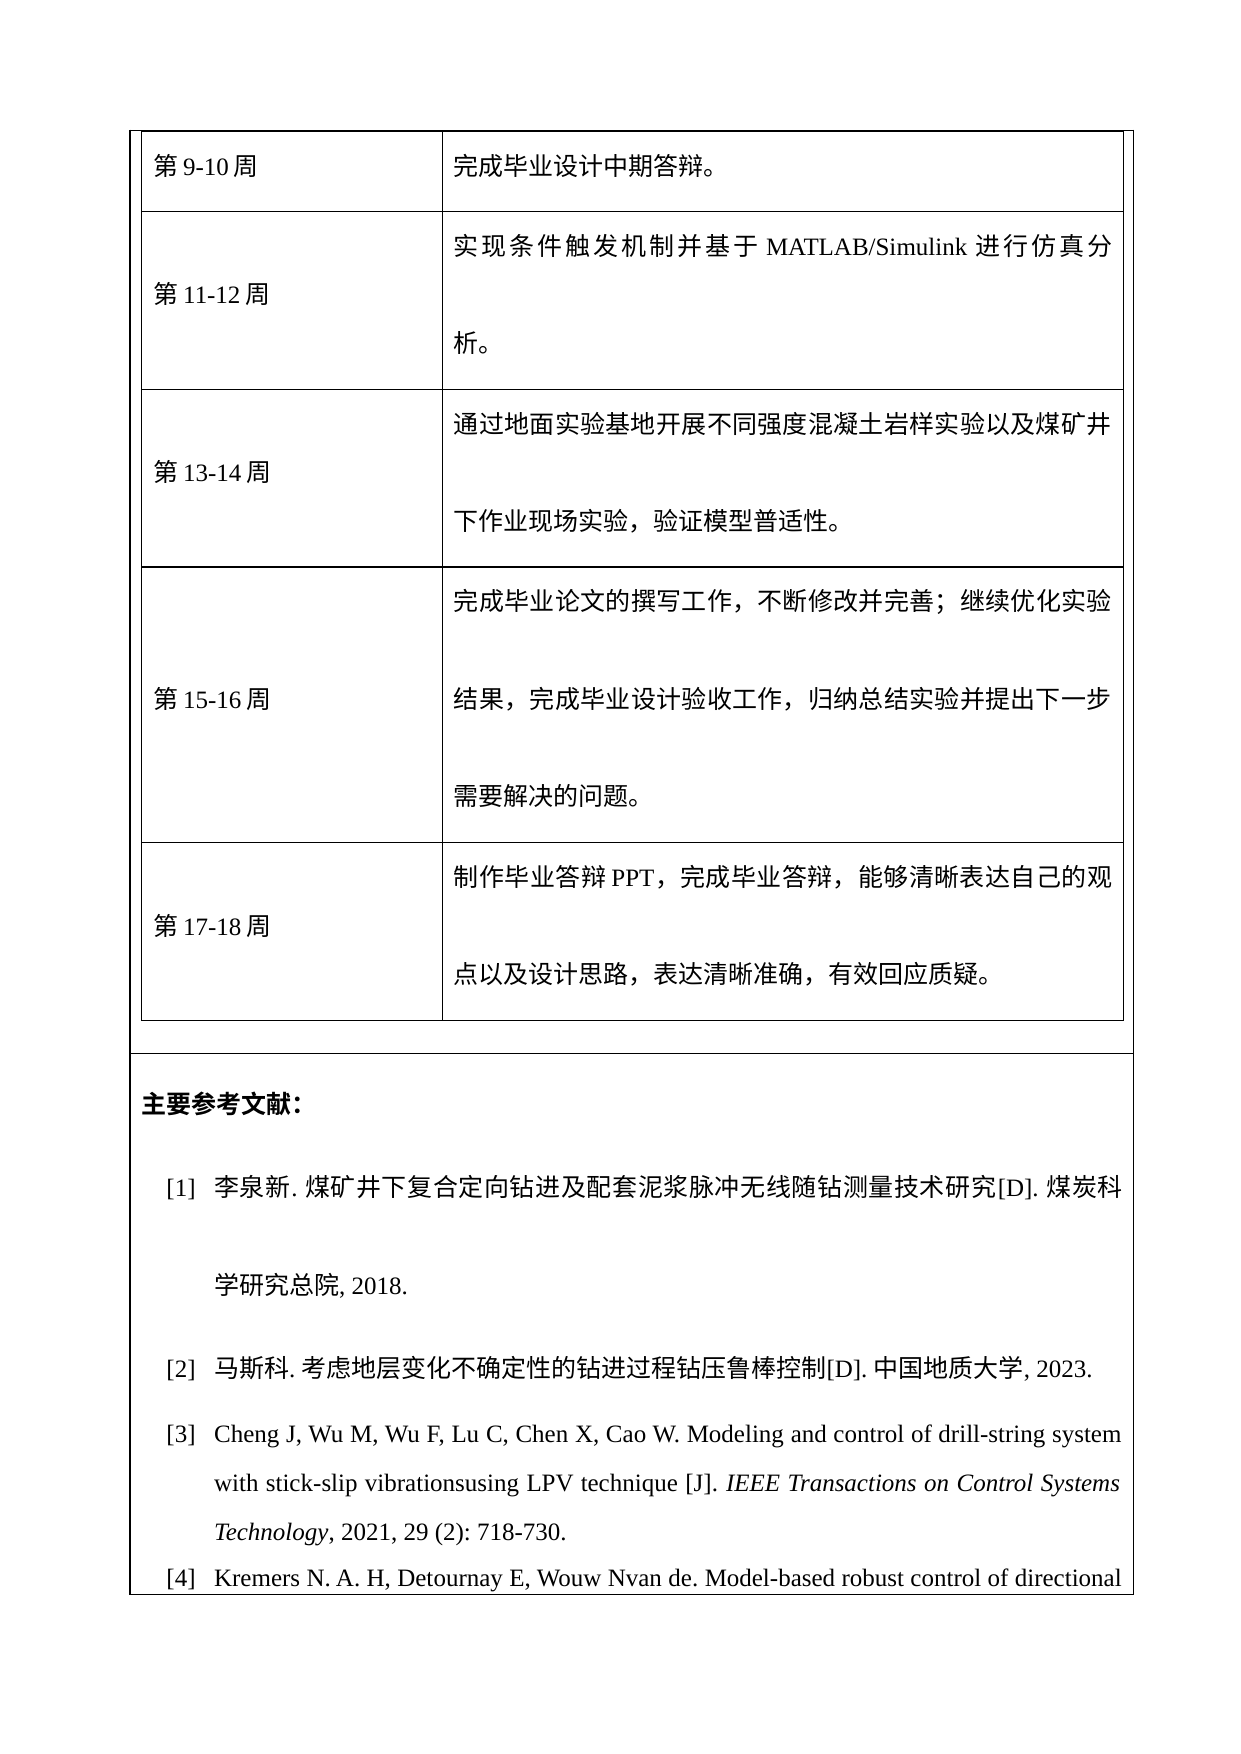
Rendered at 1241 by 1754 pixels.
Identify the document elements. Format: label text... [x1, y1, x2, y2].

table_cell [131, 1054, 1133, 1594]
table_cell 论文（设计）进程安排： [131, 131, 1133, 1053]
